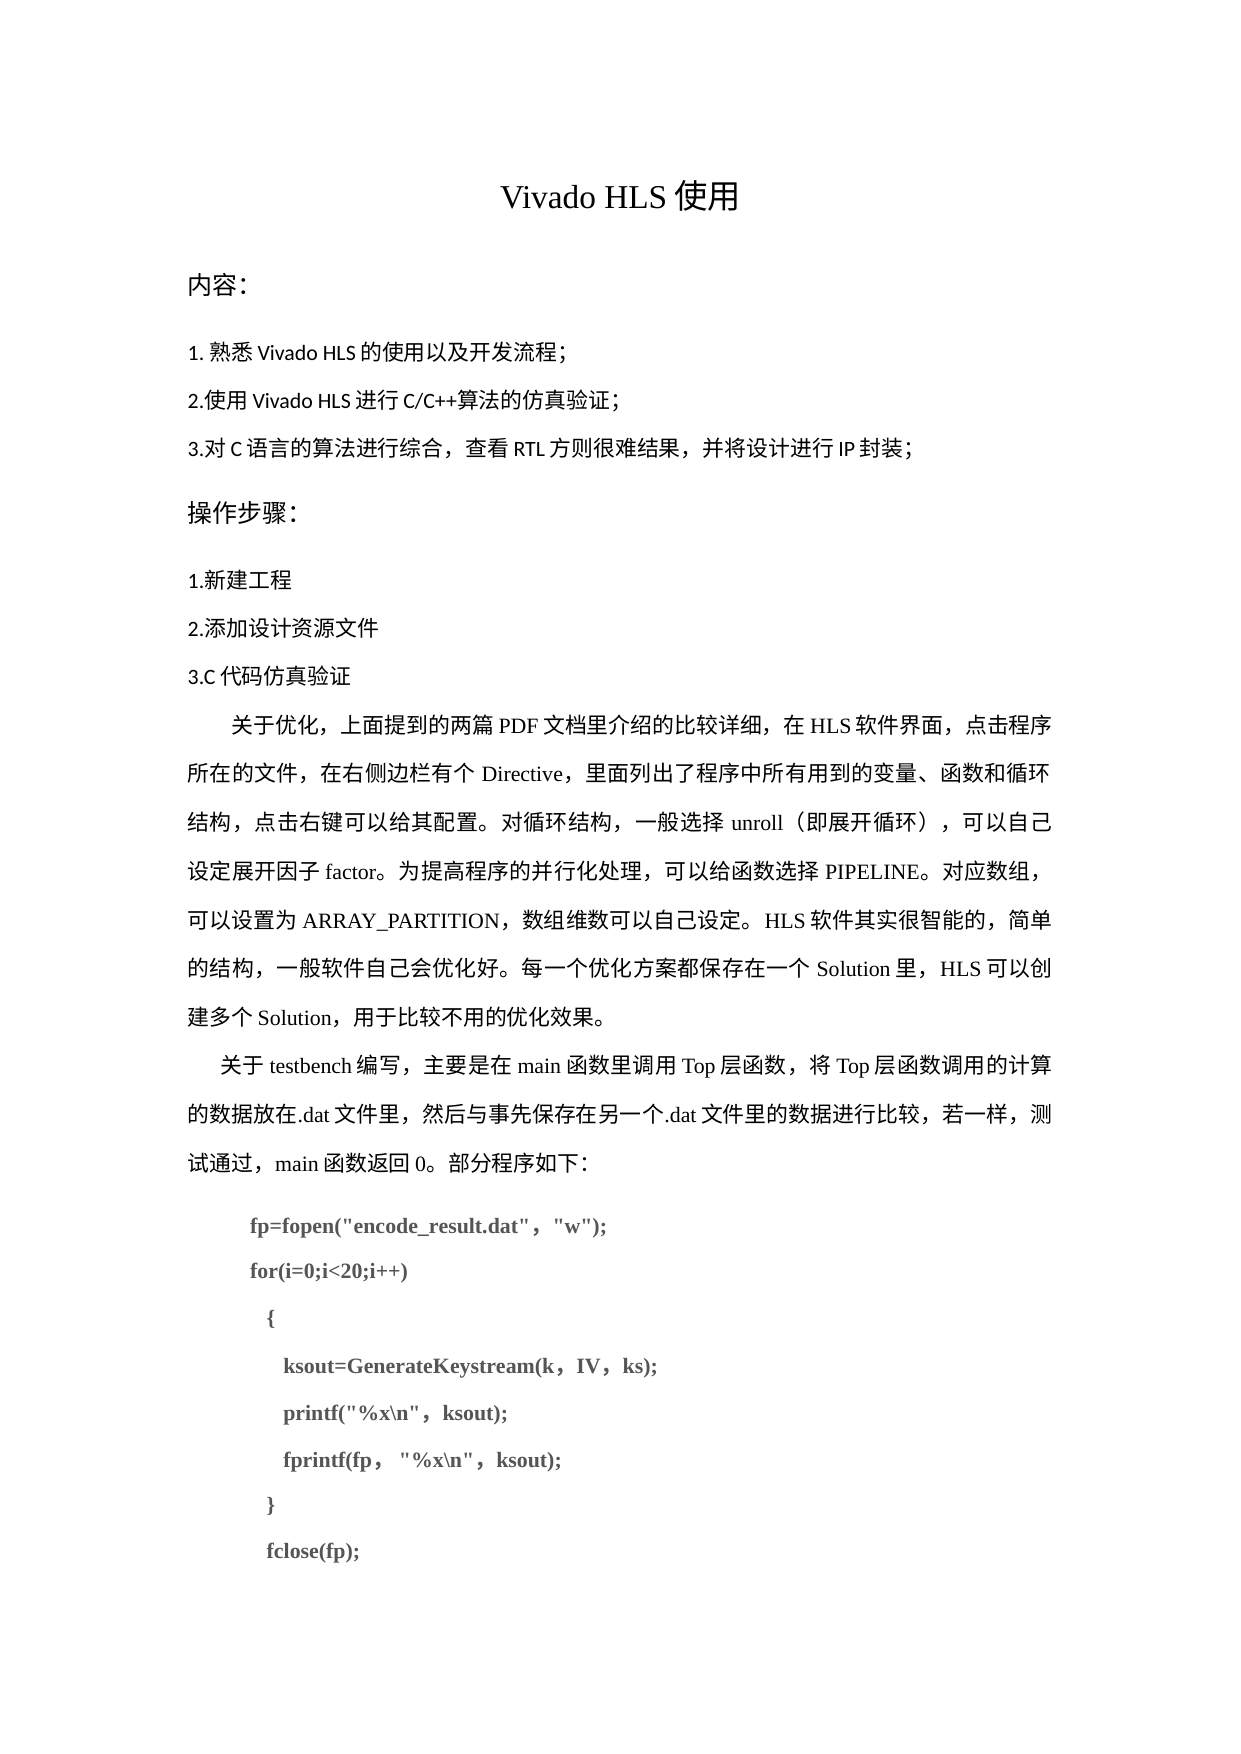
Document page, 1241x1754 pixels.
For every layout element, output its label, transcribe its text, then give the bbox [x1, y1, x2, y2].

text printf("%x\n"，ksout); [187, 1395, 1053, 1427]
text fclose(fp); [187, 1535, 1053, 1567]
text 操作步骤： [187, 479, 1053, 544]
text ksout=GenerateKeystream(k，IV，ks); [187, 1348, 1053, 1381]
text } [187, 1488, 1053, 1521]
text 关于testbench编写，主要是在main函数里调用Top层函数，将Top层函数调用的计算的数据放在.dat文件里，然后与事先保存在另一个.dat文件里的数据进行比较，若一样，测试通过，main函数返回0。部分程序如下： [187, 1048, 1053, 1178]
text 1. 熟悉Vivado HLS的使用以及开发流程； [187, 334, 1053, 367]
text 2.使用Vivado HLS进行C/C++算法的仿真验证； [187, 382, 1053, 415]
text 3.对C语言的算法进行综合，查看RTL方则很难结果，并将设计进行IP封装； [187, 431, 1053, 463]
text for(i=0;i<20;i++) [187, 1255, 1053, 1287]
text 内容： [187, 251, 1053, 316]
text { [187, 1301, 1053, 1334]
text fp=fopen("encode_result.dat"，"w"); [187, 1208, 1053, 1241]
text 2.添加设计资源文件 [187, 611, 1053, 643]
text fprintf(fp， "%x\n"，ksout); [187, 1441, 1053, 1474]
text 关于优化，上面提到的两篇PDF文档里介绍的比较详细，在HLS软件界面，点击程序所在的文件，在右侧边栏有个Directive，里面列出了程序中所有用到的变量、函数和循环结构，点击右键可以给其配置。对循环结构，一般选择unroll（即展开循环），可以自己设定展开因子factor。为提高程序的并行化处理，可以给函数选择PIPELINE。对应数组，可以设置为ARRAY_PARTITION，数组维数可以自己设定。HLS软件其实很智能的，简单的结构，一般软件自己会优化好。每一个优化方案都保存在一个Solution里，HLS可以创建多个Solution，用于比较不用的优化效果。 [187, 707, 1053, 1032]
text 3.C代码仿真验证 [187, 659, 1053, 691]
text Vivado HLS使用 [187, 162, 1053, 227]
text 1.新建工程 [187, 562, 1053, 595]
